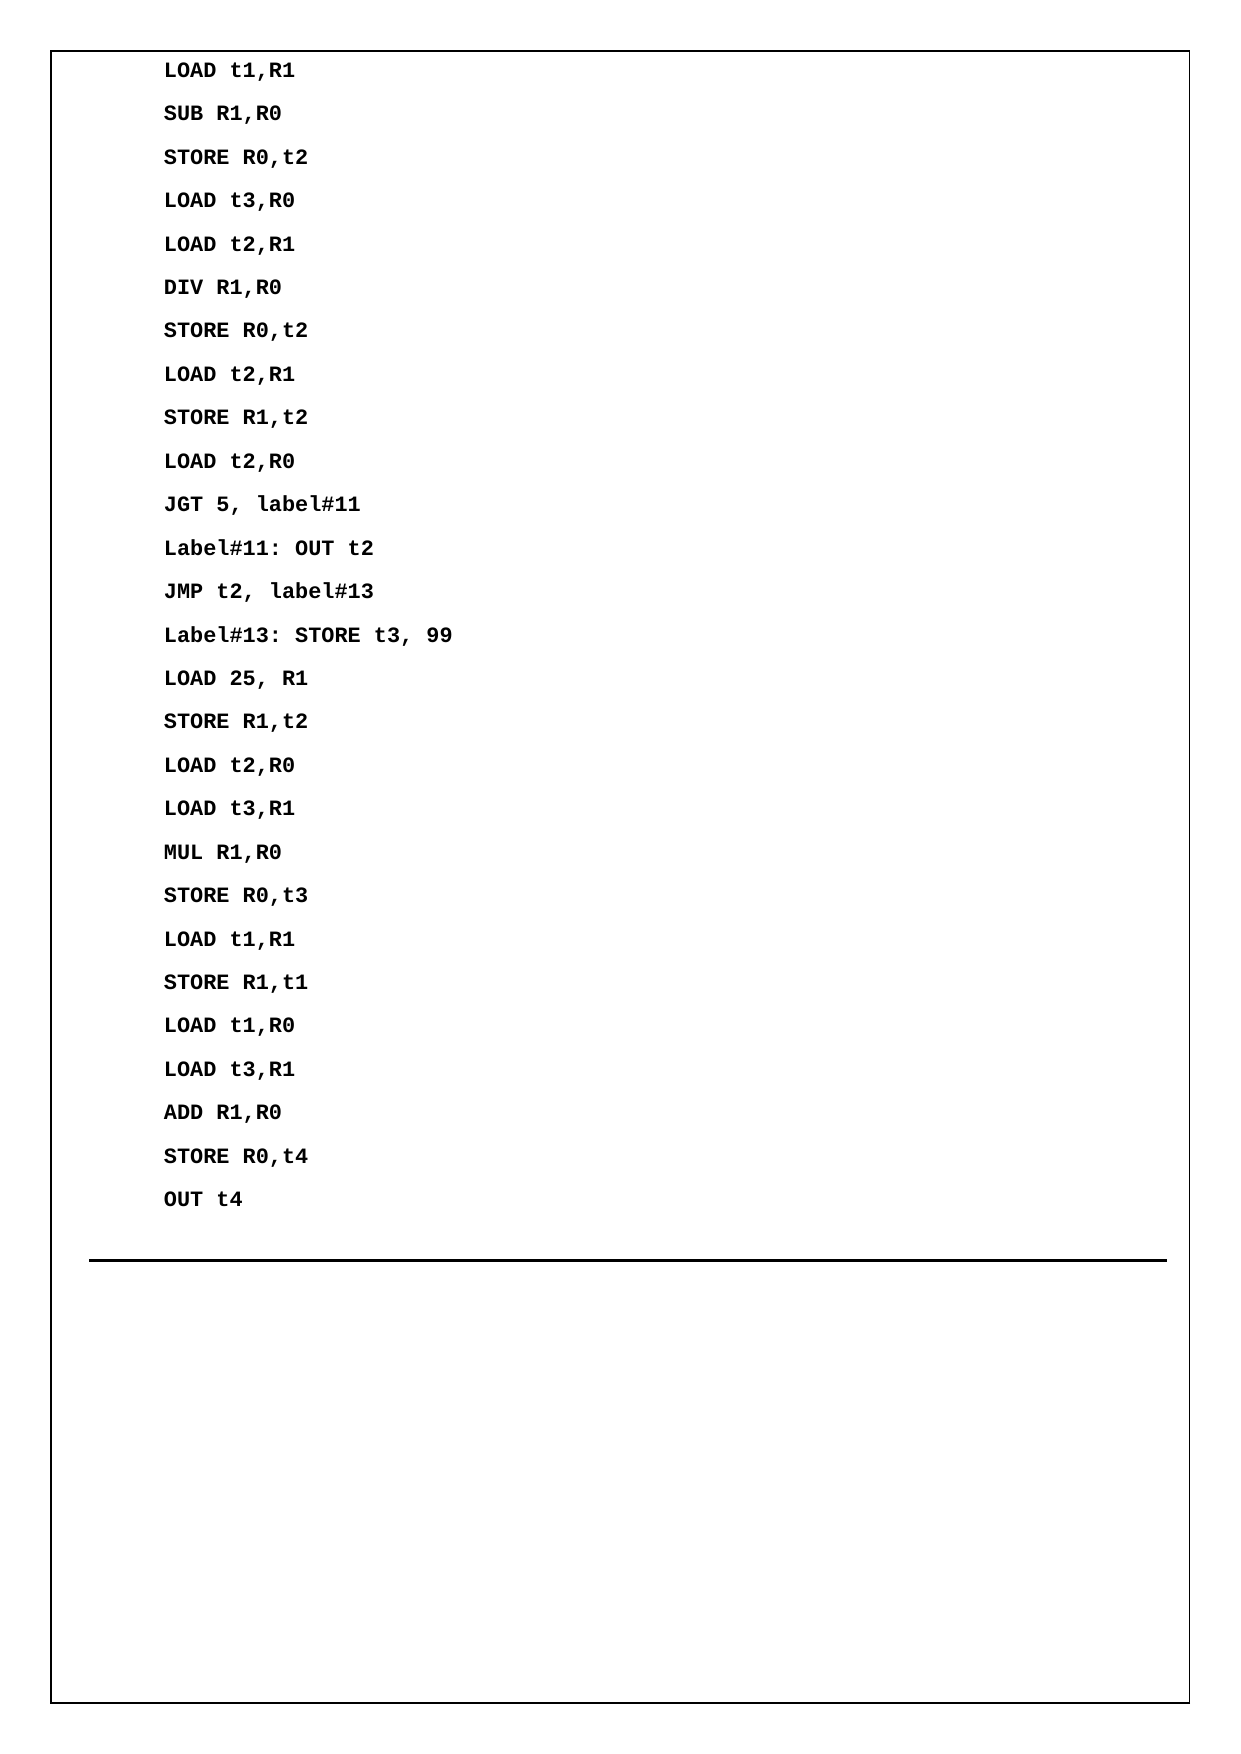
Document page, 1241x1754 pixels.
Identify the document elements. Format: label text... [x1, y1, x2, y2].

text STORE R1,t2 [164, 711, 1167, 735]
text STORE R0,t3 [164, 884, 1167, 909]
text LOAD t2,R0 [164, 450, 1167, 475]
text JGT 5, label#11 [164, 493, 1167, 518]
text LOAD t3,R0 [164, 189, 1167, 214]
text SUB R1,R0 [164, 102, 1167, 127]
text STORE R0,t4 [164, 1145, 1167, 1170]
text LOAD t1,R1 [164, 59, 1167, 84]
text LOAD t2,R1 [164, 233, 1167, 258]
text LOAD t1,R0 [164, 1015, 1167, 1039]
text STORE R0,t2 [164, 146, 1167, 171]
text DIV R1,R0 [164, 276, 1167, 301]
text LOAD t2,R1 [164, 363, 1167, 388]
text Label#13: STORE t3, 99 [164, 624, 1167, 648]
text STORE R1,t2 [164, 407, 1167, 431]
text JMP t2, label#13 [164, 580, 1167, 605]
text MUL R1,R0 [164, 841, 1167, 866]
text LOAD t2,R0 [164, 754, 1167, 779]
text LOAD t1,R1 [164, 928, 1167, 953]
text Label#11: OUT t2 [164, 537, 1167, 562]
text OUT t4 [164, 1188, 1167, 1213]
text LOAD t3,R1 [164, 797, 1167, 822]
text LOAD t3,R1 [164, 1058, 1167, 1083]
text STORE R1,t1 [164, 971, 1167, 996]
text STORE R0,t2 [164, 320, 1167, 344]
text LOAD 25, R1 [164, 667, 1167, 692]
text ADD R1,R0 [164, 1102, 1167, 1126]
